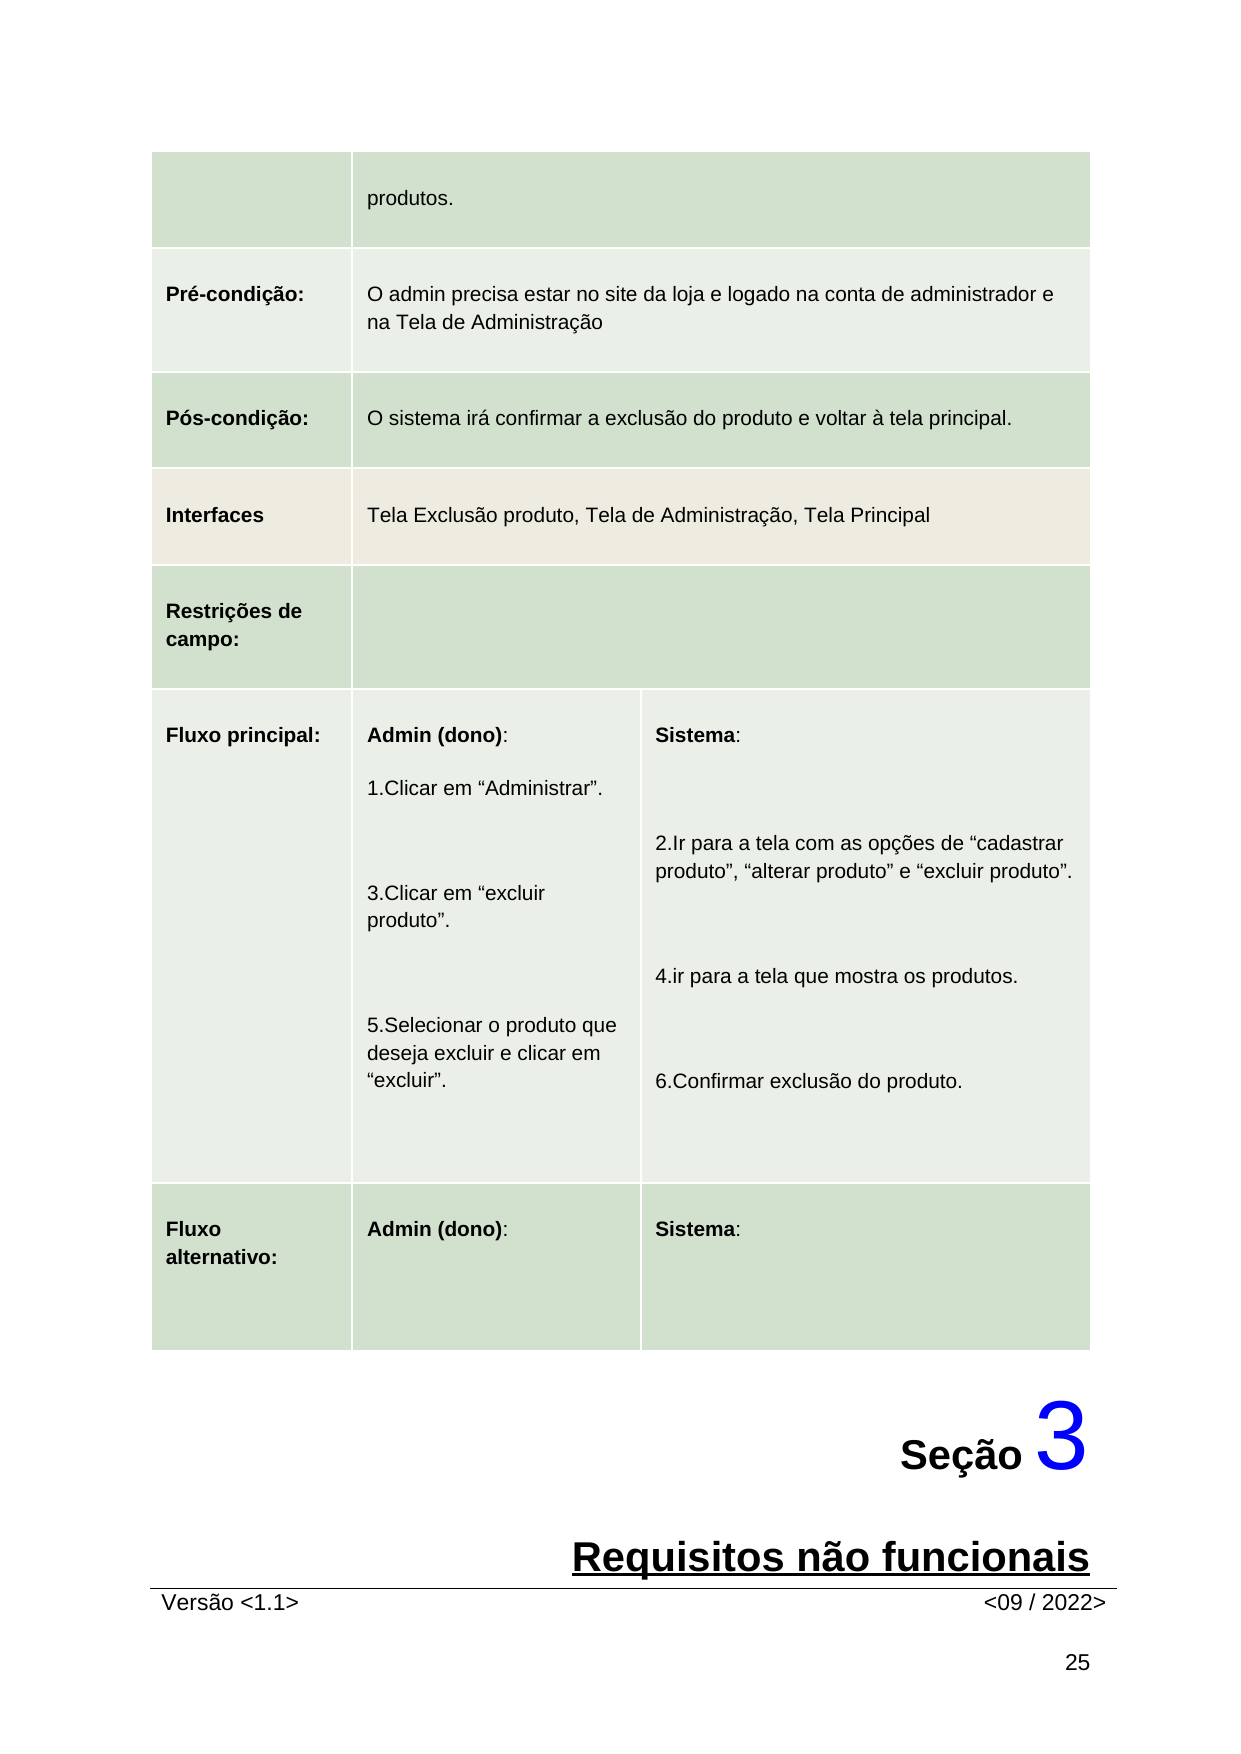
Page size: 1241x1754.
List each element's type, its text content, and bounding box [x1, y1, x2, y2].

table_cell Sistema: [642, 1184, 1090, 1350]
table_cell O admin precisa estar no site da loja e logado na conta de administrador e na Tela de Administração [353, 249, 1090, 371]
table_cell Interfaces [152, 469, 351, 564]
table_cell Pré-condição: [152, 249, 351, 371]
table_cell Admin (dono): 1.Clicar em “Administrar”. 3.Clicar em “excluir produto”. 5.Selecionar o produto que deseja excluir e clicar em “excluir”. [353, 690, 640, 1182]
table_cell O admin deve estar no site da loja e logado em sua conta pode excluir produtos. [353, 152, 1090, 247]
table_cell Restrições de campo: [152, 566, 351, 688]
table_cell Fluxo alternativo: [152, 1184, 351, 1350]
table_cell O sistema irá confirmar a exclusão do produto e voltar à tela principal. [353, 373, 1090, 467]
text Seção 3 [900, 1377, 1090, 1490]
table_cell Resumo: [152, 152, 351, 247]
table_cell Sistema: 2.Ir para a tela com as opções de “cadastrar produto”, “alterar produto” e “excluir produto”. 4.ir para a tela que mostra os produtos. 6.Confirmar exclusão do produto. [642, 690, 1090, 1182]
table_cell [353, 566, 1090, 688]
table_cell Tela Exclusão produto, Tela de Administração, Tela Principal [353, 469, 1090, 564]
table_cell Fluxo principal: [152, 690, 351, 1182]
table_cell Pós-condição: [152, 373, 351, 467]
table_cell Admin (dono): [353, 1184, 640, 1350]
text Requisitos não funcionais [150, 1532, 1090, 1580]
